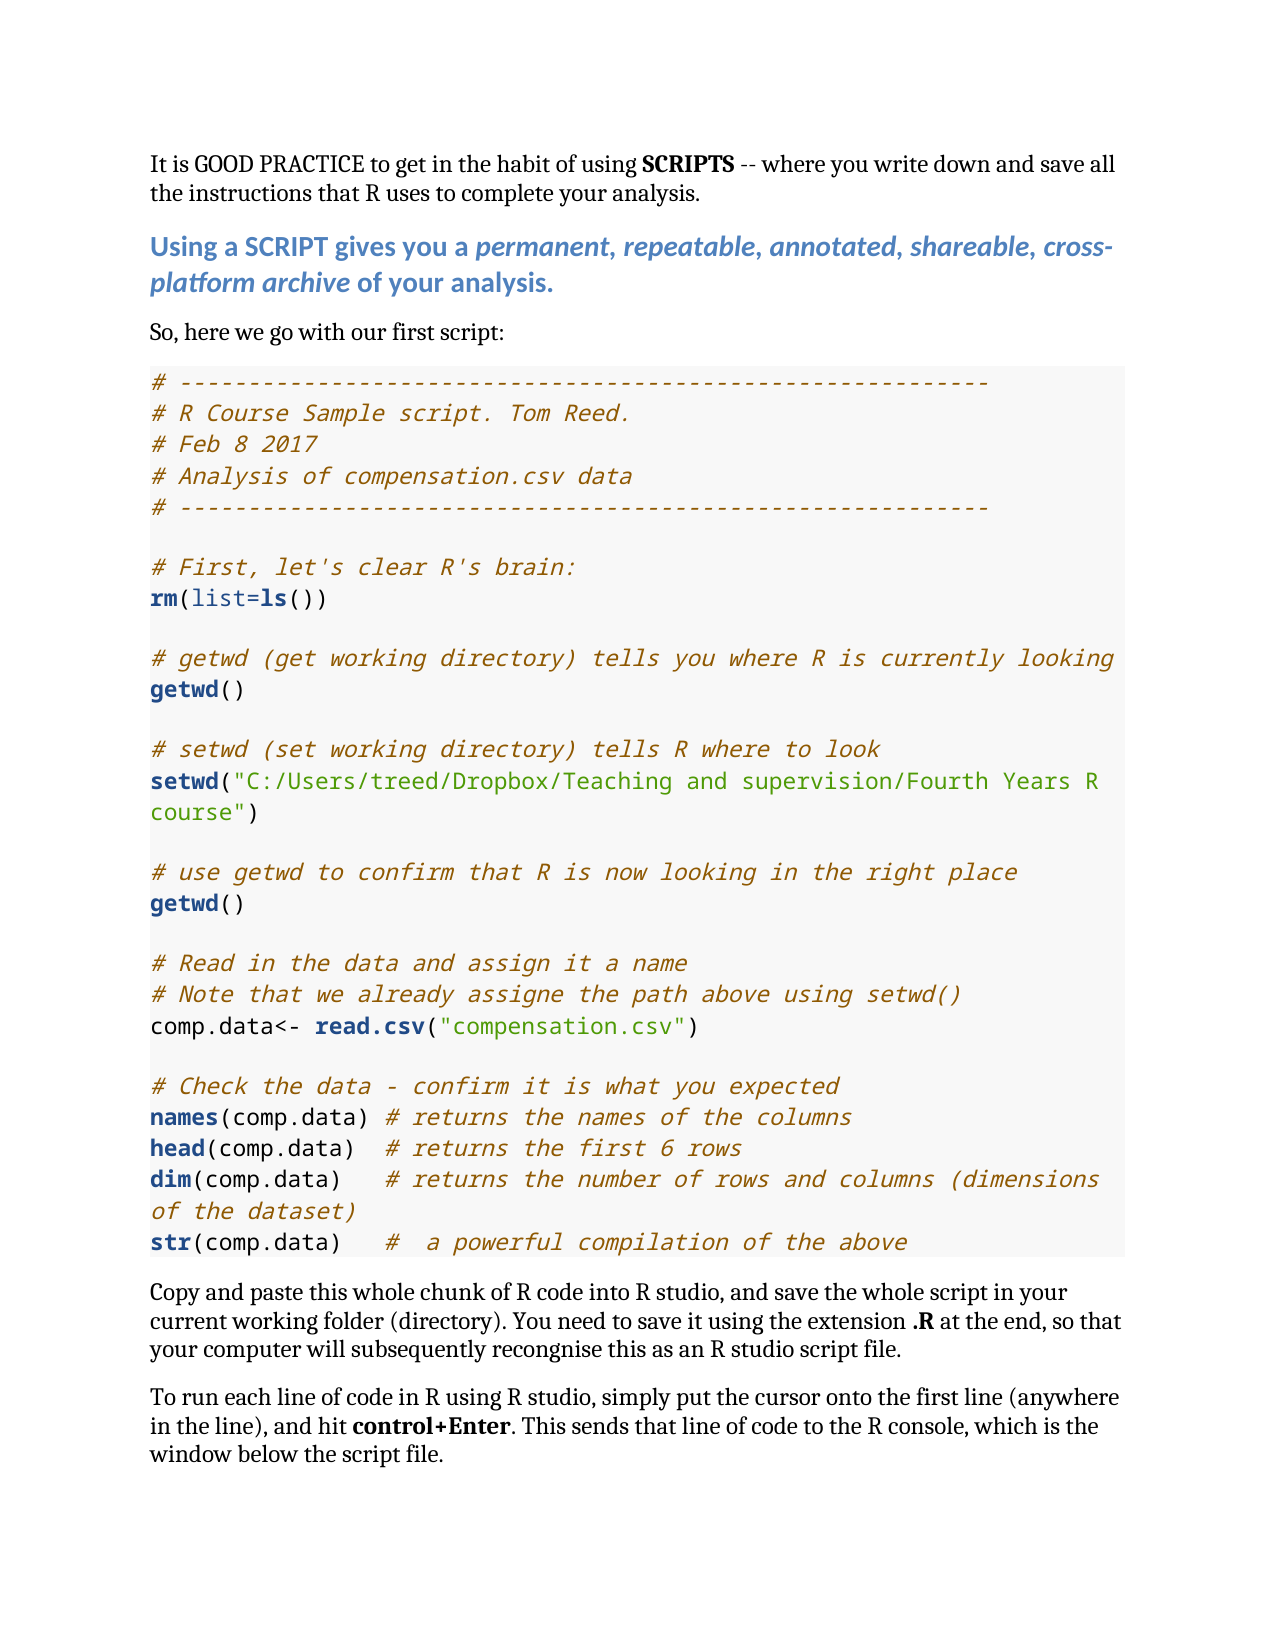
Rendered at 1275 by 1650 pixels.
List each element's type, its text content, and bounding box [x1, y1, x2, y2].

text It is GOOD PRACTICE to get in the habit of using SCRIPTS -- where you write down and save all the instructions that R uses to complete your analysis. [150, 150, 1125, 207]
subtitle Using a SCRIPT gives you a permanent, repeatable, annotated, shareable, cross-platform archive of your analysis. [150, 228, 1125, 299]
text # ----------------------------------------------------------- # R Course Sample script. Tom Reed. # Feb 8 2017 # Analysis of compensation.csv data # ----------------------------------------------------------- # First, let's clear R's brain: rm(list=ls()) # getwd (get working directory) tells you where R is currently looking getwd() # setwd (set working directory) tells R where to look setwd("C:/Users/treed/Dropbox/Teaching and supervision/Fourth Years R course") # use getwd to confirm that R is now looking in the right place getwd() # Read in the data and assign it a name # Note that we already assigne the path above using setwd() comp.data<- read.csv("compensation.csv") # Check the data - confirm it is what you expected names(comp.data) # returns the names of the columns head(comp.data) # returns the first 6 rows dim(comp.data) # returns the number of rows and columns (dimensions of the dataset) str(comp.data) # a powerful compilation of the above [150, 366, 1125, 1257]
text Copy and paste this whole chunk of R code into R studio, and save the whole script in your current working folder (directory). You need to save it using the extension .R at the end, so that your computer will subsequently recongnise this as an R studio script file. [150, 1278, 1125, 1364]
text To run each line of code in R using R studio, simply put the cursor onto the first line (anywhere in the line), and hit control+Enter. This sends that line of code to the R console, which is the window below the script file. [150, 1383, 1125, 1469]
text So, here we go with our first script: [150, 318, 1125, 347]
